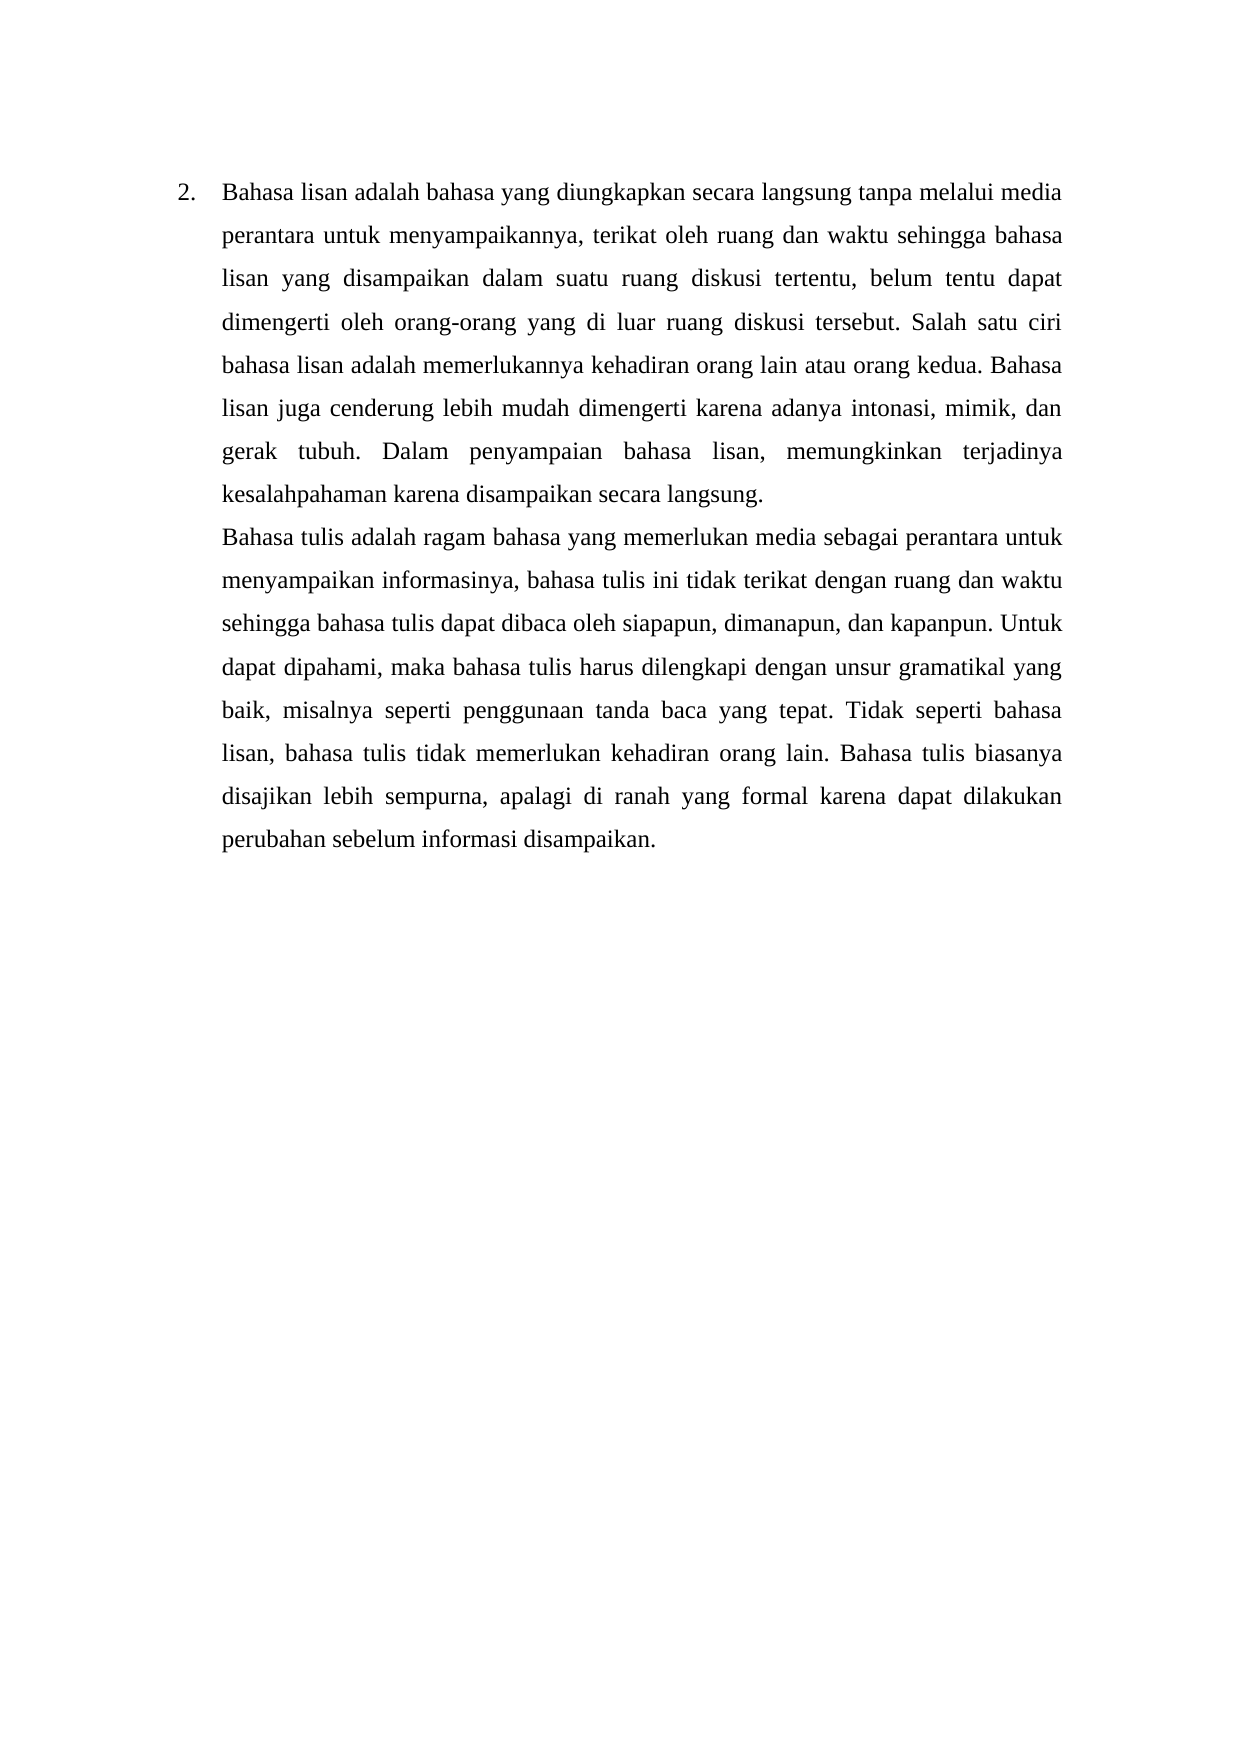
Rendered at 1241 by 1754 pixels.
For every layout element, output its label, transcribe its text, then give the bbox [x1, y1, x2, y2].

list Bahasa tulis adalah ragam bahasa yang memerlukan media sebagai perantara untuk menyampaikan informasinya, bahasa tulis ini tidak terikat dengan ruang dan waktu sehingga bahasa tulis dapat dibaca oleh siapapun, dimanapun, dan kapanpun. Untuk dapat dipahami, maka bahasa tulis harus dilengkapi dengan unsur gramatikal yang baik, misalnya seperti penggunaan tanda baca yang tepat. Tidak seperti bahasa lisan, bahasa tulis tidak memerlukan kehadiran orang lain. Bahasa tulis biasanya disajikan lebih sempurna, apalagi di ranah yang formal karena dapat dilakukan perubahan sebelum informasi disampaikan. [222, 522, 1063, 853]
list Bahasa lisan adalah bahasa yang diungkapkan secara langsung tanpa melalui media perantara untuk menyampaikannya, terikat oleh ruang dan waktu sehingga bahasa lisan yang disampaikan dalam suatu ruang diskusi tertentu, belum tentu dapat dimengerti oleh orang-orang yang di luar ruang diskusi tersebut. Salah satu ciri bahasa lisan adalah memerlukannya kehadiran orang lain atau orang kedua. Bahasa lisan juga cenderung lebih mudah dimengerti karena adanya intonasi, mimik, dan gerak tubuh. Dalam penyampaian bahasa lisan, memungkinkan terjadinya kesalahpahaman karena disampaikan secara langsung. [177, 177, 1063, 508]
